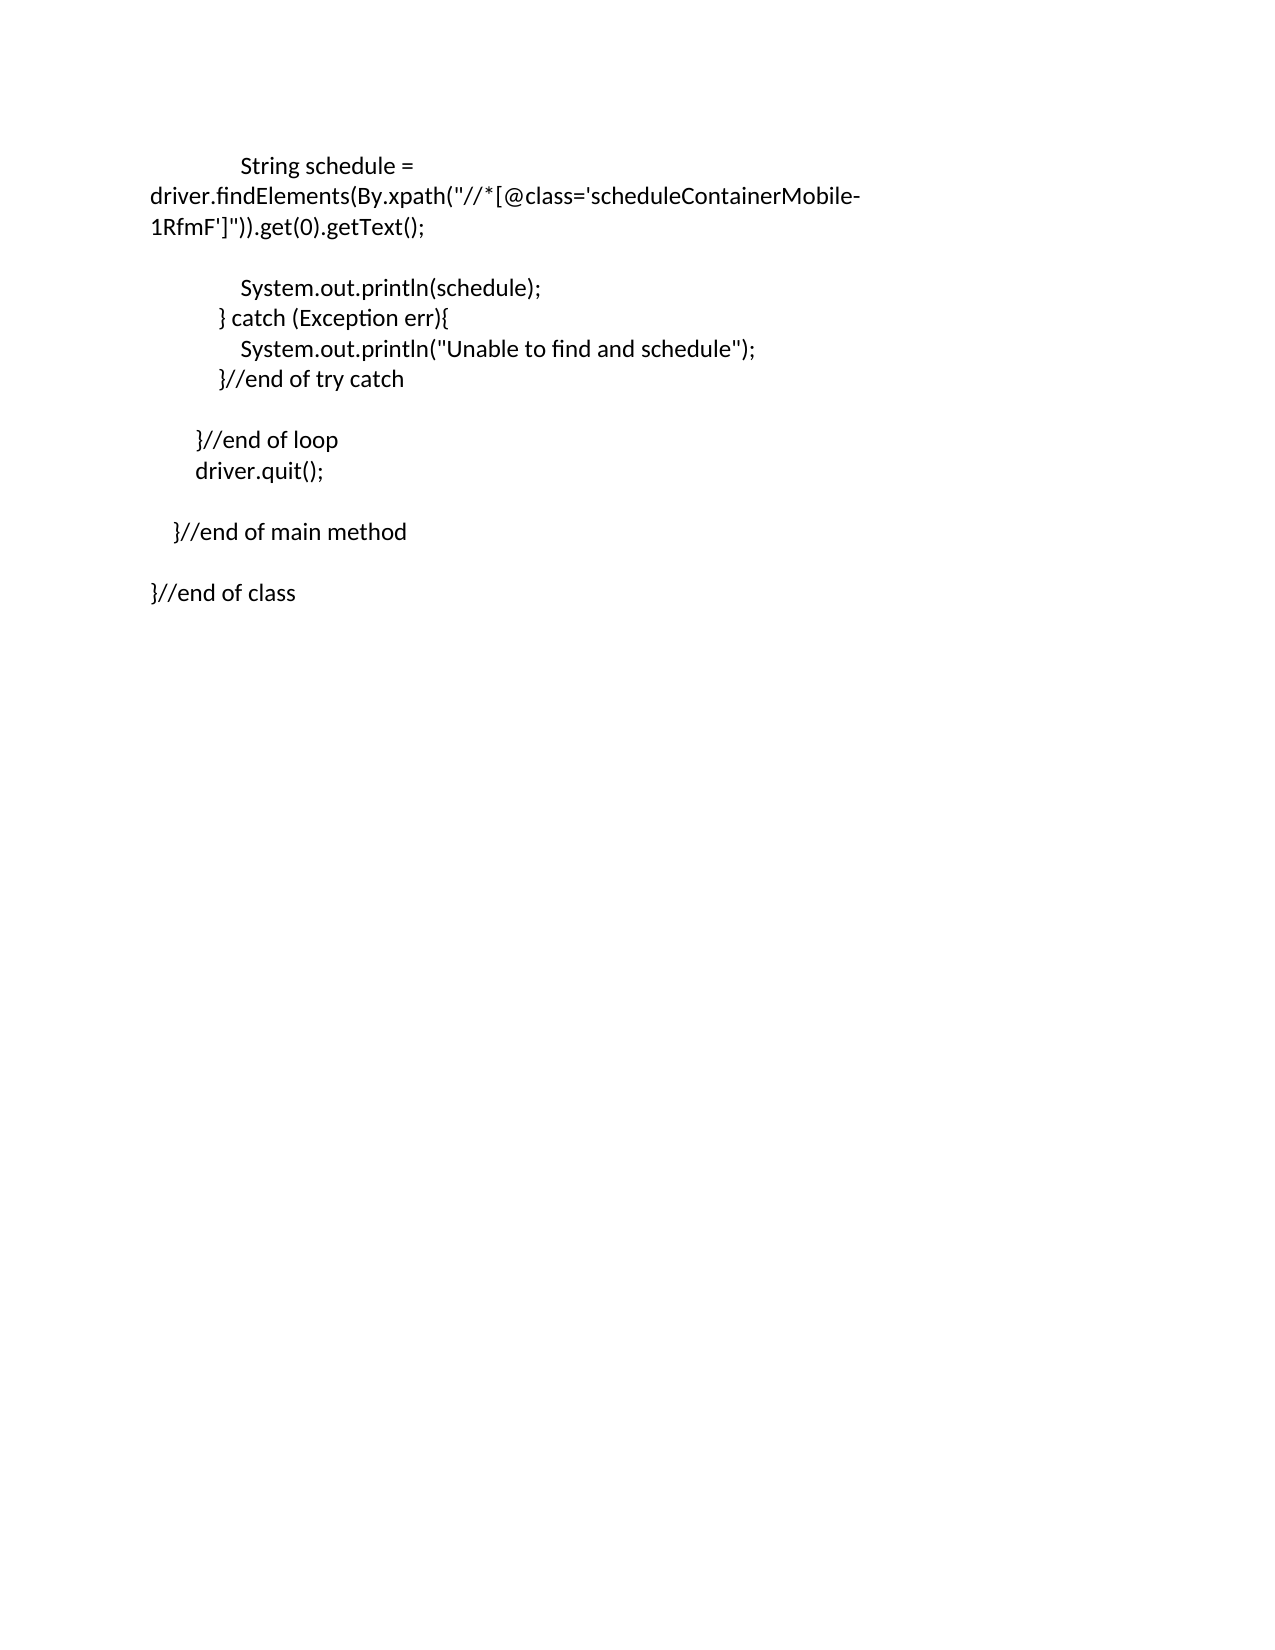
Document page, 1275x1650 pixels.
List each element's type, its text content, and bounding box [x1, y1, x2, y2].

text }//end of main method [150, 516, 1125, 547]
text String schedule = driver.findElements(By.xpath("//*[@class='scheduleContainerMobile-1RfmF']")).get(0).getText(); [150, 150, 1125, 242]
text System.out.println("Unable to find and schedule"); [150, 333, 1125, 364]
text }//end of class [150, 577, 1125, 608]
text } catch (Exception err){ [150, 303, 1125, 333]
text System.out.println(schedule); [150, 272, 1125, 303]
text driver.quit(); [150, 455, 1125, 486]
text }//end of loop [150, 425, 1125, 455]
text }//end of try catch [150, 364, 1125, 394]
